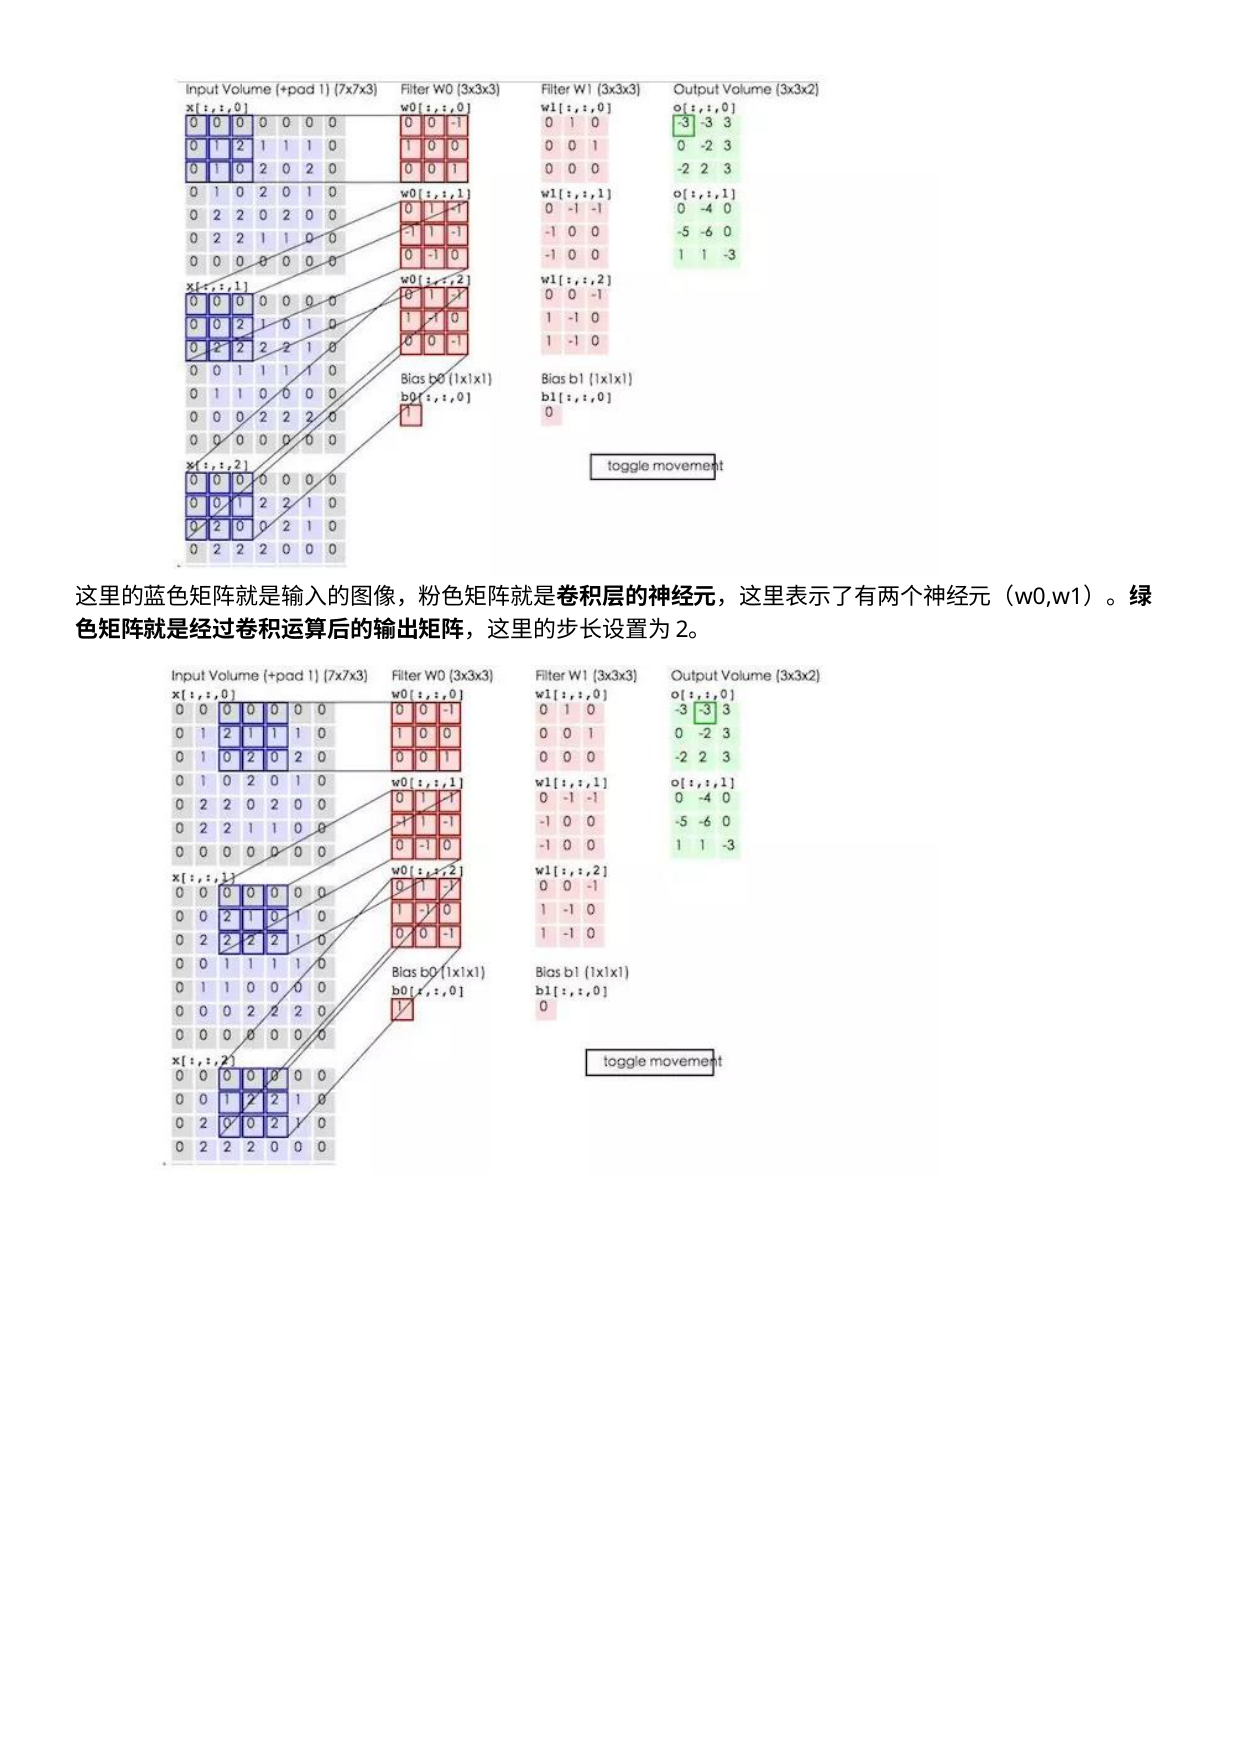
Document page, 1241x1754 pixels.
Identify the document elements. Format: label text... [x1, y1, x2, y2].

picture [75, 75, 941, 578]
picture [75, 665, 941, 1174]
